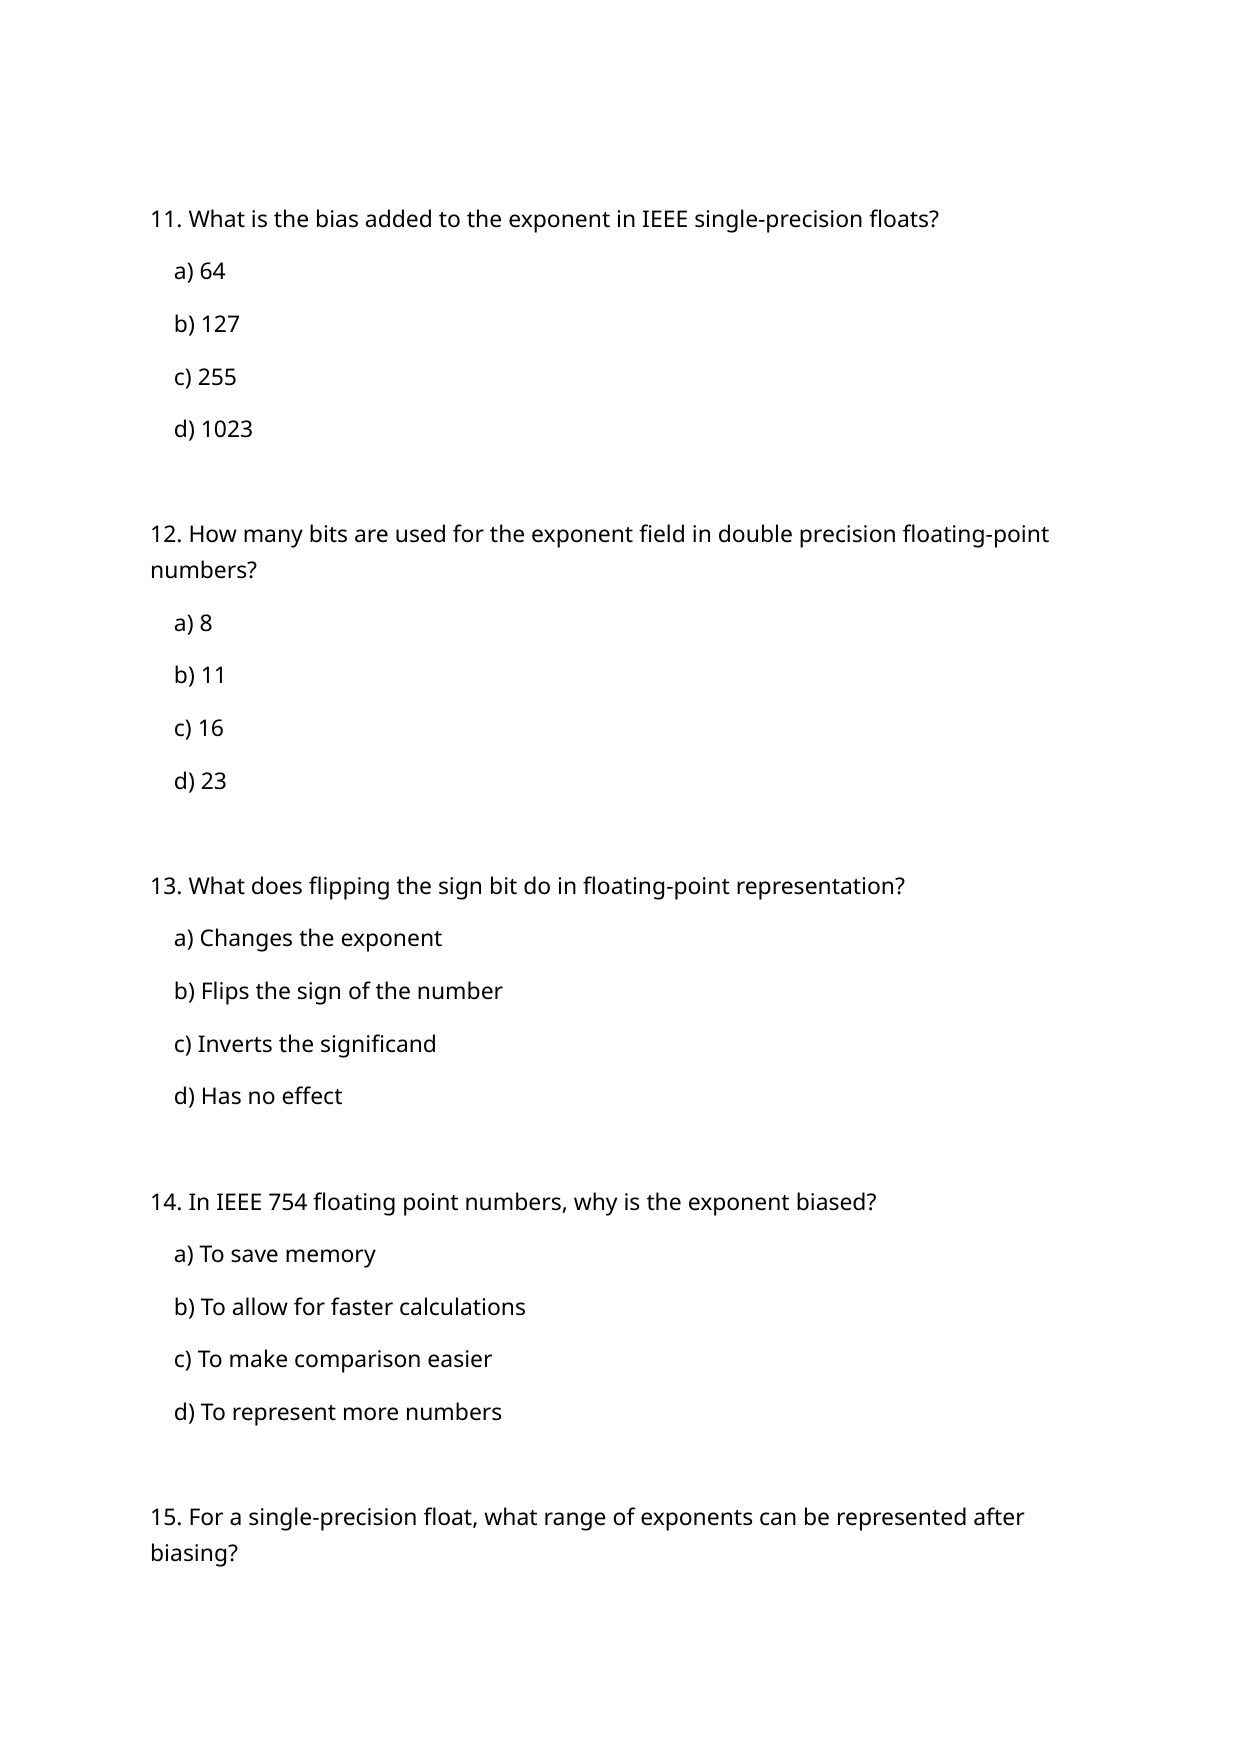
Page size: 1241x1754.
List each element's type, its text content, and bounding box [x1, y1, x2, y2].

text d) To represent more numbers [150, 1396, 1090, 1427]
text 14. In IEEE 754 floating point numbers, why is the exponent biased? [150, 1185, 1090, 1217]
text c) 255 [150, 360, 1090, 392]
text d) 1023 [150, 413, 1090, 444]
text d) Has no effect [150, 1080, 1090, 1111]
text d) 23 [150, 764, 1090, 796]
text c) 16 [150, 712, 1090, 743]
text 11. What is the bias added to the exponent in IEEE single-precision floats? [150, 203, 1090, 234]
text a) 8 [150, 607, 1090, 638]
text b) 127 [150, 308, 1090, 339]
text c) Inverts the significand [150, 1028, 1090, 1059]
text b) To allow for faster calculations [150, 1291, 1090, 1322]
text 12. How many bits are used for the exponent field in double precision floating-point numbers? [150, 518, 1090, 585]
text a) Changes the exponent [150, 922, 1090, 954]
text a) To save memory [150, 1238, 1090, 1269]
text b) 11 [150, 659, 1090, 691]
text a) 64 [150, 255, 1090, 286]
text 15. For a single-precision float, what range of exponents can be represented after biasing? [150, 1501, 1090, 1568]
text b) Flips the sign of the number [150, 975, 1090, 1006]
text c) To make comparison easier [150, 1343, 1090, 1374]
text 13. What does flipping the sign bit do in floating-point representation? [150, 870, 1090, 901]
